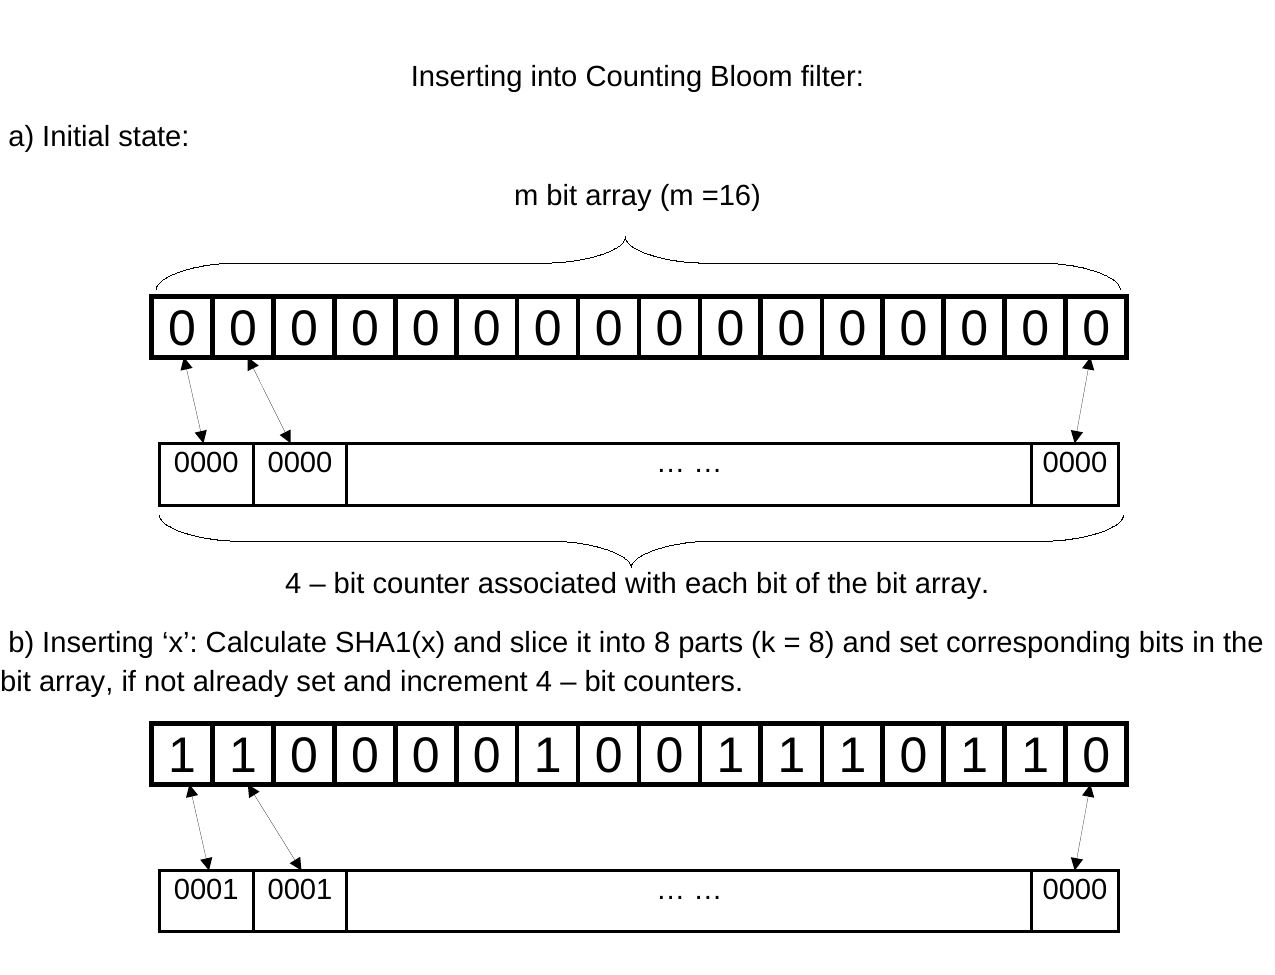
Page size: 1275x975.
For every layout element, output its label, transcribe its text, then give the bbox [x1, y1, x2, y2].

table_header 0000 [255, 445, 345, 504]
text 4 – bit counter associated with each bit of the bit array. [0, 566, 1275, 600]
text a) Initial state: [0, 119, 1275, 152]
table_header 0000 [1033, 445, 1117, 504]
table_header … … [348, 445, 1030, 504]
table_header 0001 [255, 872, 345, 930]
text Inserting into Counting Bloom filter: [0, 59, 1275, 93]
table_header 0000 [161, 445, 252, 504]
text b) Inserting ‘x’: Calculate SHA1(x) and slice it into 8 parts (k = 8) and set corresponding bits in the bit array, if not already set and increment 4 – bit counters. [0, 626, 1275, 698]
table_header … … [348, 872, 1030, 930]
text m bit array (m =16) [0, 178, 1275, 212]
table_header 0000 [1033, 872, 1117, 930]
table_header 0001 [161, 872, 252, 930]
